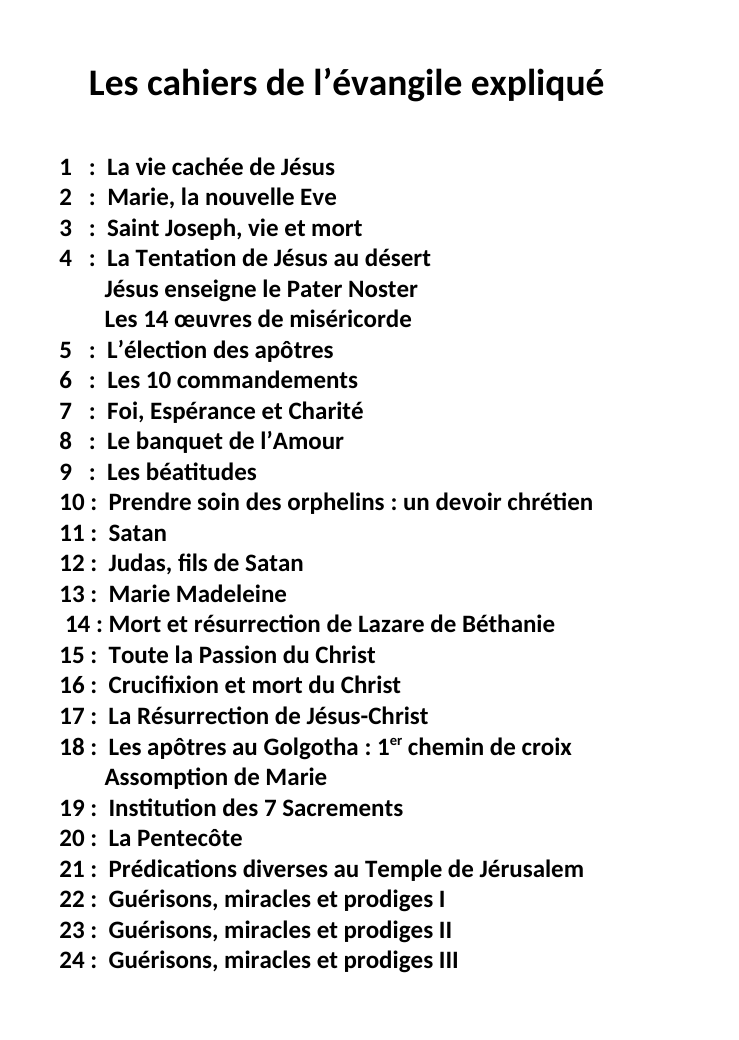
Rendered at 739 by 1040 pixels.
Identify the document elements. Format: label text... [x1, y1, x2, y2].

text 5 : L’élection des apôtres [59, 334, 679, 364]
text 20 : La Pentecôte [59, 822, 679, 853]
text 21 : Prédications diverses au Temple de Jérusalem [59, 853, 679, 883]
text 10 : Prendre soin des orphelins : un devoir chrétien [59, 486, 679, 517]
text 16 : Crucifixion et mort du Christ [59, 669, 679, 700]
text 8 : Le banquet de l’Amour [59, 425, 679, 456]
text 14 : Mort et résurrection de Lazare de Béthanie [59, 608, 679, 639]
text 1 : La vie cachée de Jésus [59, 151, 679, 181]
text 13 : Marie Madeleine [59, 578, 679, 608]
text 12 : Judas, fils de Satan [59, 547, 679, 578]
text 19 : Institution des 7 Sacrements [59, 792, 679, 822]
text Jésus enseigne le Pater Noster [59, 273, 679, 303]
text 24 : Guérisons, miracles et prodiges III [59, 944, 679, 975]
text 15 : Toute la Passion du Christ [59, 639, 679, 669]
text 18 : Les apôtres au Golgotha : 1er chemin de croix [59, 731, 679, 761]
text 3 : Saint Joseph, vie et mort [59, 212, 679, 242]
text 17 : La Résurrection de Jésus-Christ [59, 700, 679, 731]
text Les cahiers de l’évangile expliqué [89, 59, 679, 105]
text 23 : Guérisons, miracles et prodiges II [59, 914, 679, 944]
text 22 : Guérisons, miracles et prodiges I [59, 883, 679, 914]
text 11 : Satan [59, 517, 679, 547]
text 9 : Les béatitudes [59, 456, 679, 486]
text Assomption de Marie [59, 761, 679, 792]
text 2 : Marie, la nouvelle Eve [59, 181, 679, 212]
text 4 : La Tentation de Jésus au désert [59, 242, 679, 273]
text 7 : Foi, Espérance et Charité [59, 395, 679, 425]
text 6 : Les 10 commandements [59, 364, 679, 395]
text Les 14 œuvres de miséricorde [59, 303, 679, 334]
